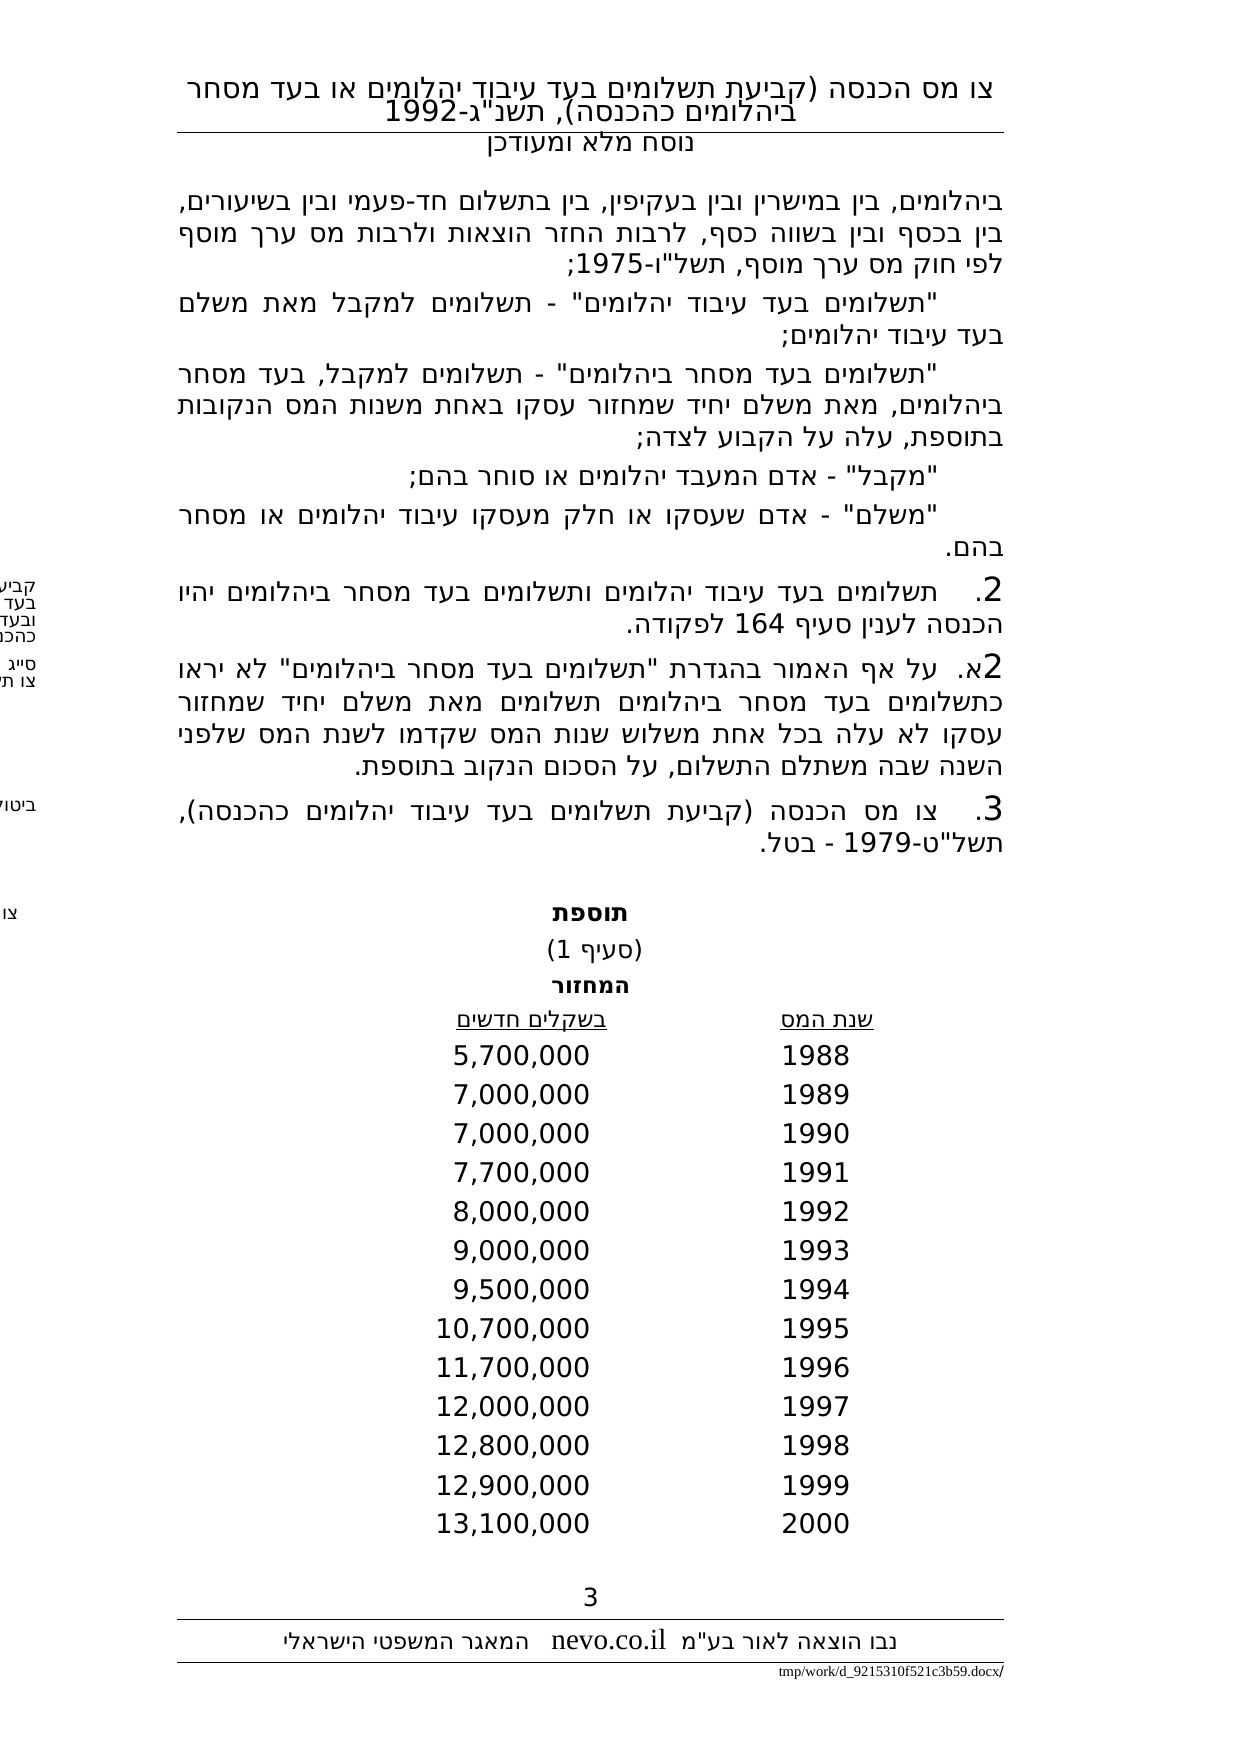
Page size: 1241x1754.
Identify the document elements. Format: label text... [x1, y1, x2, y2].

text 1996 11,700,000 [177, 1353, 851, 1384]
text 1997 12,000,000 [177, 1392, 851, 1423]
text תוספת [177, 898, 1004, 928]
text "תשלומים בעד עיבוד יהלומים" - תשלומים למקבל מאת משלם בעד עיבוד יהלומים; [177, 287, 1004, 351]
text 2א. על אף האמור בהגדרת "תשלומים בעד מסחר ביהלומים" לא יראו כתשלומים בעד מסחר ביהלומים תשלומים מאת משלם יחיד שמחזור עסקו לא עלה בכל אחת משלוש שנות המס שקדמו לשנת המס שלפני השנה שבה משתלם התשלום, על הסכום הנקוב בתוספת. [177, 648, 1004, 781]
text 1992 8,000,000 [177, 1196, 851, 1228]
text 1989 7,000,000 [177, 1079, 851, 1111]
text "תשלומים בעד מסחר ביהלומים" - תשלומים למקבל, בעד מסחר ביהלומים, מאת משלם יחיד שמחזור עסקו באחת משנות המס הנקובות בתוספת, עלה על הקבוע לצדה; [177, 358, 1004, 453]
text "משלם" - אדם שעסקו או חלק מעסקו עיבוד יהלומים או מסחר בהם. [177, 499, 1004, 562]
text 1999 12,900,000 [177, 1470, 851, 1501]
text 2. תשלומים בעד עיבוד יהלומים ותשלומים בעד מסחר ביהלומים יהיו הכנסה לענין סעיף 164 לפקודה. [177, 570, 1004, 640]
text 1991 7,700,000 [177, 1157, 851, 1189]
text 1994 9,500,000 [177, 1274, 851, 1306]
text 1993 9,000,000 [177, 1235, 851, 1267]
text 1990 7,000,000 [177, 1118, 851, 1150]
text 1988 5,700,000 [177, 1040, 851, 1072]
text שנת המס בשקלים חדשים [177, 1006, 898, 1033]
text 1998 12,800,000 [177, 1431, 851, 1462]
text 2000 13,100,000 [177, 1509, 851, 1540]
text "תשלומים" - תשלומים ששולמו בעד עיבוד יהלומים או בעד מסחר ביהלומים, בין במישרין ובין בעקיפין, בין בתשלום חד-פעמי ובין בשיעורים, בין בכסף ובין בשווה כסף, לרבות החזר הוצאות ולרבות מס ערך מוסף לפי חוק מס ערך מוסף, תשל"ו-1975; [177, 185, 1004, 280]
text 1995 10,700,000 [177, 1313, 851, 1345]
text המחזור [177, 972, 1004, 998]
text (סעיף 1) [177, 935, 1004, 964]
text 3. צו מס הכנסה (קביעת תשלומים בעד עיבוד יהלומים כהכנסה), תשל"ט-1979 - בטל. [177, 789, 1004, 859]
text "מקבל" - אדם המעבד יהלומים או סוחר בהם; [177, 460, 1004, 492]
